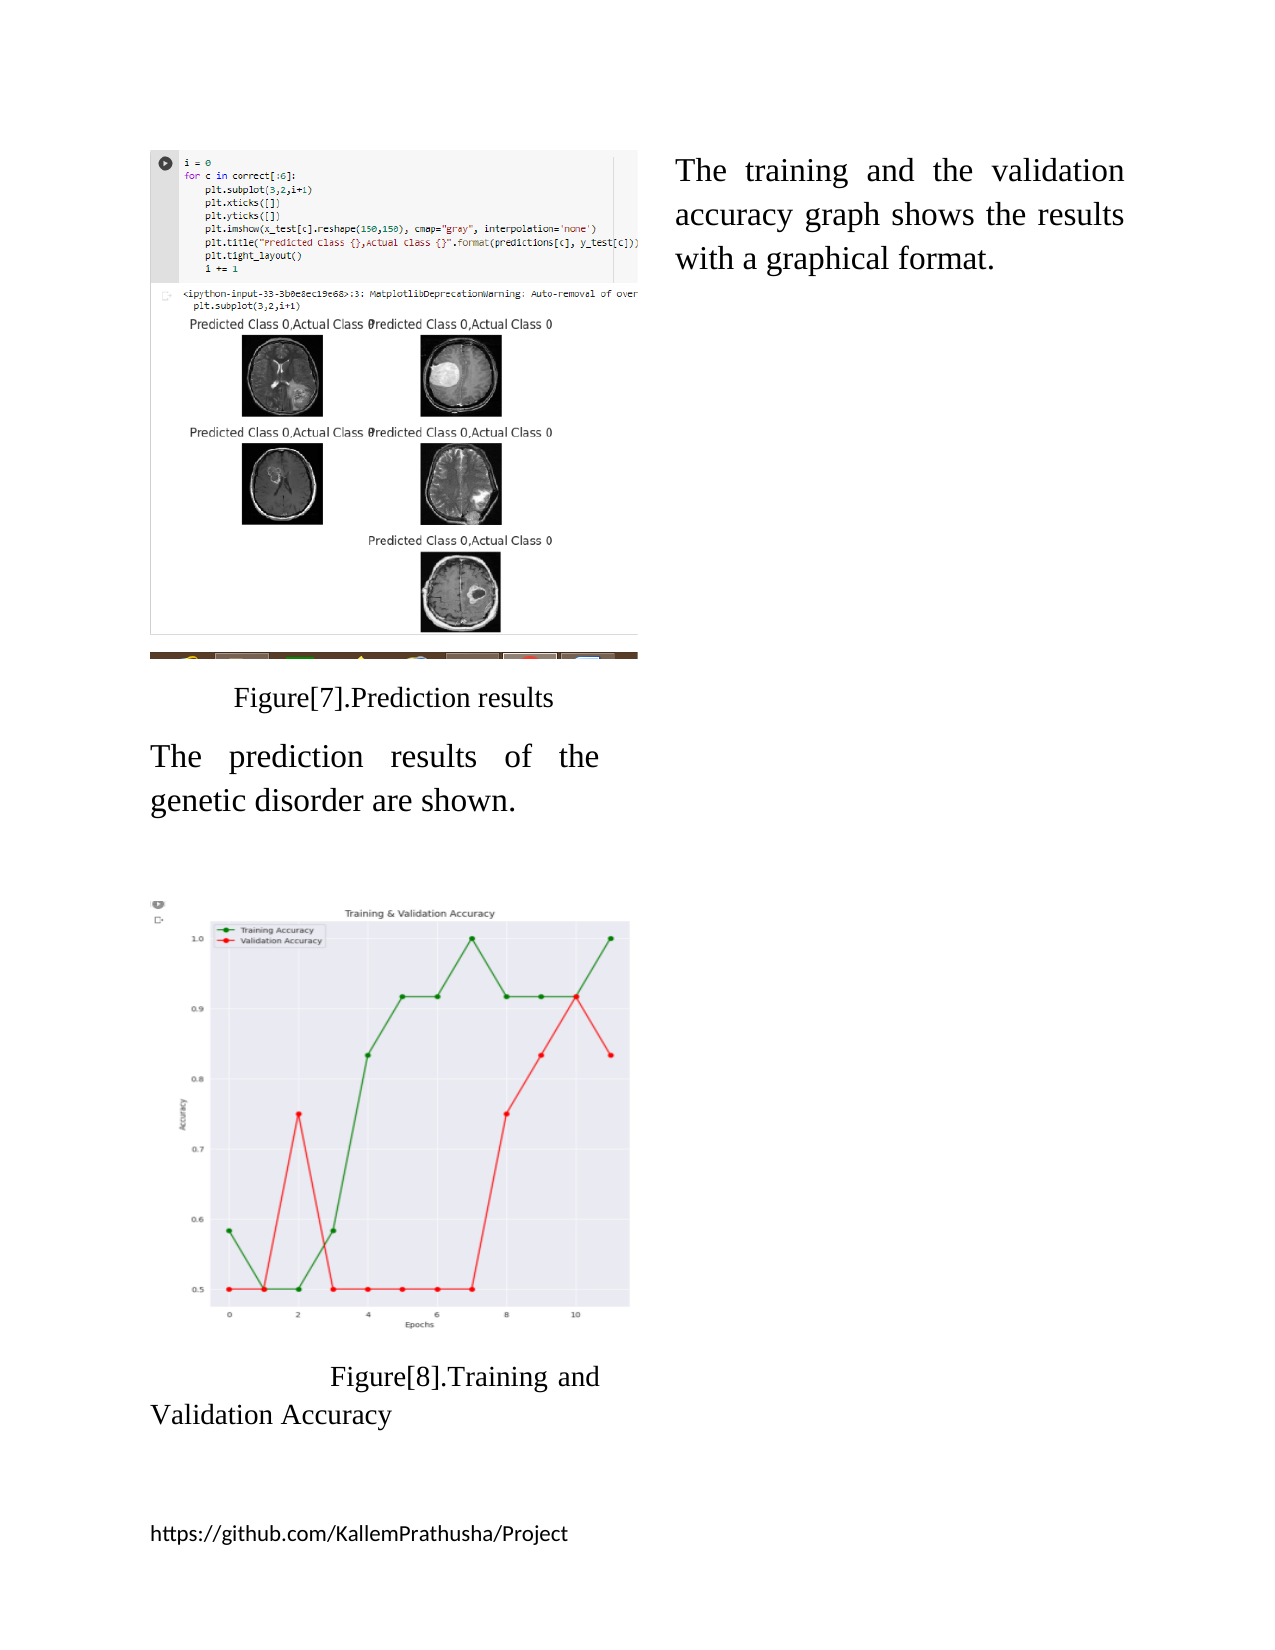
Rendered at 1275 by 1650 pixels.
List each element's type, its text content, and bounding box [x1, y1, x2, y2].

picture [150, 150, 638, 659]
text The prediction results of the genetic disorder are shown. [150, 736, 600, 818]
text Figure[7].Prediction results [150, 680, 600, 713]
picture [150, 901, 638, 1338]
text Figure[8].Training and Validation Accuracy [150, 1359, 600, 1431]
text The training and the validation accuracy graph shows the results with a graphical format. [675, 150, 1125, 276]
